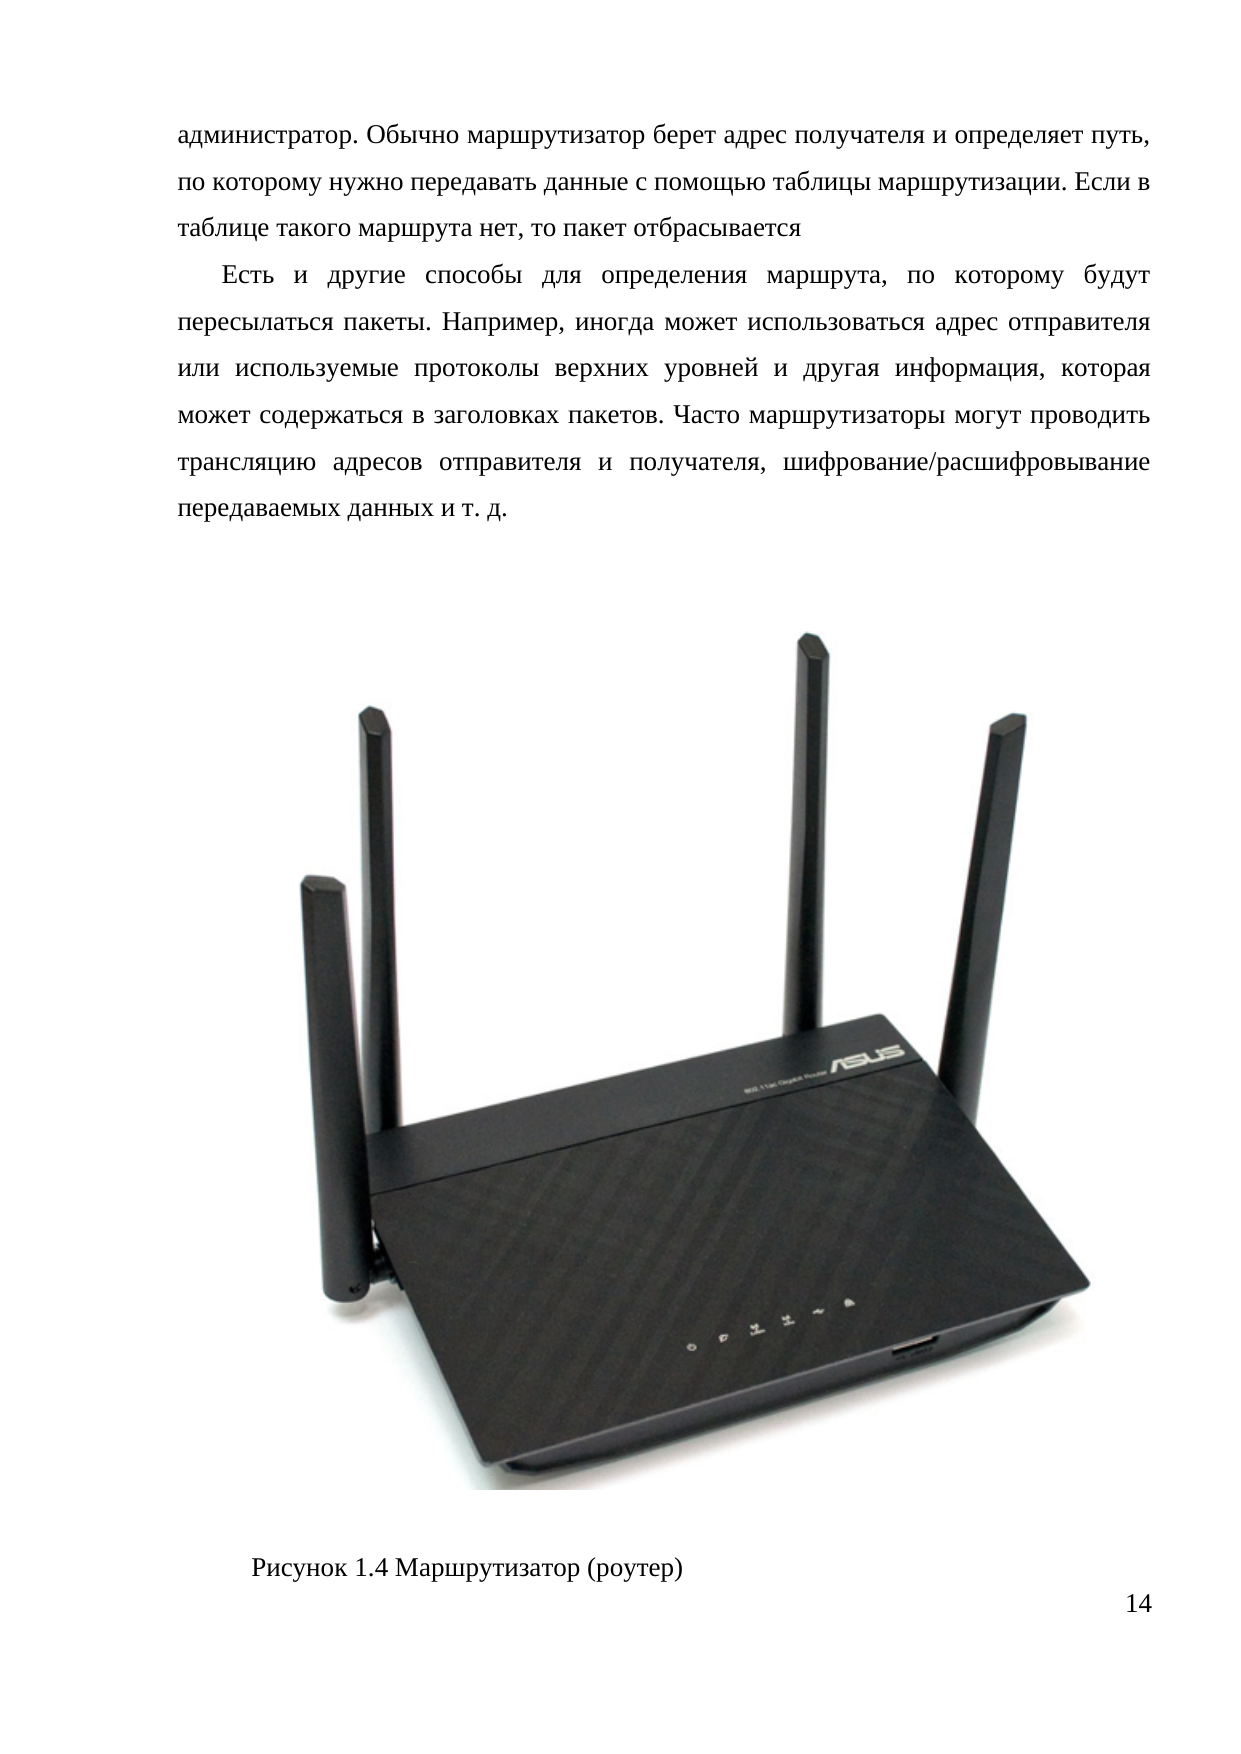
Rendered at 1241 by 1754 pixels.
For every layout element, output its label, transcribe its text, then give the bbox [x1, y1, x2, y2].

text Есть и другие способы для определения маршрута, по которому будут пересылаться пакеты. Например, иногда может использоваться адрес отправителя или используемые протоколы верхних уровней и другая информация, которая может содержаться в заголовках пакетов. Часто маршрутизаторы могут проводить трансляцию адресов отправителя и получателя, шифрование/расшифровывание передаваемых данных и т. д. [177, 258, 1152, 523]
picture [221, 631, 1126, 1490]
text Рисунок 1.4 Маршрутизатор (роутер) [177, 1551, 1152, 1583]
